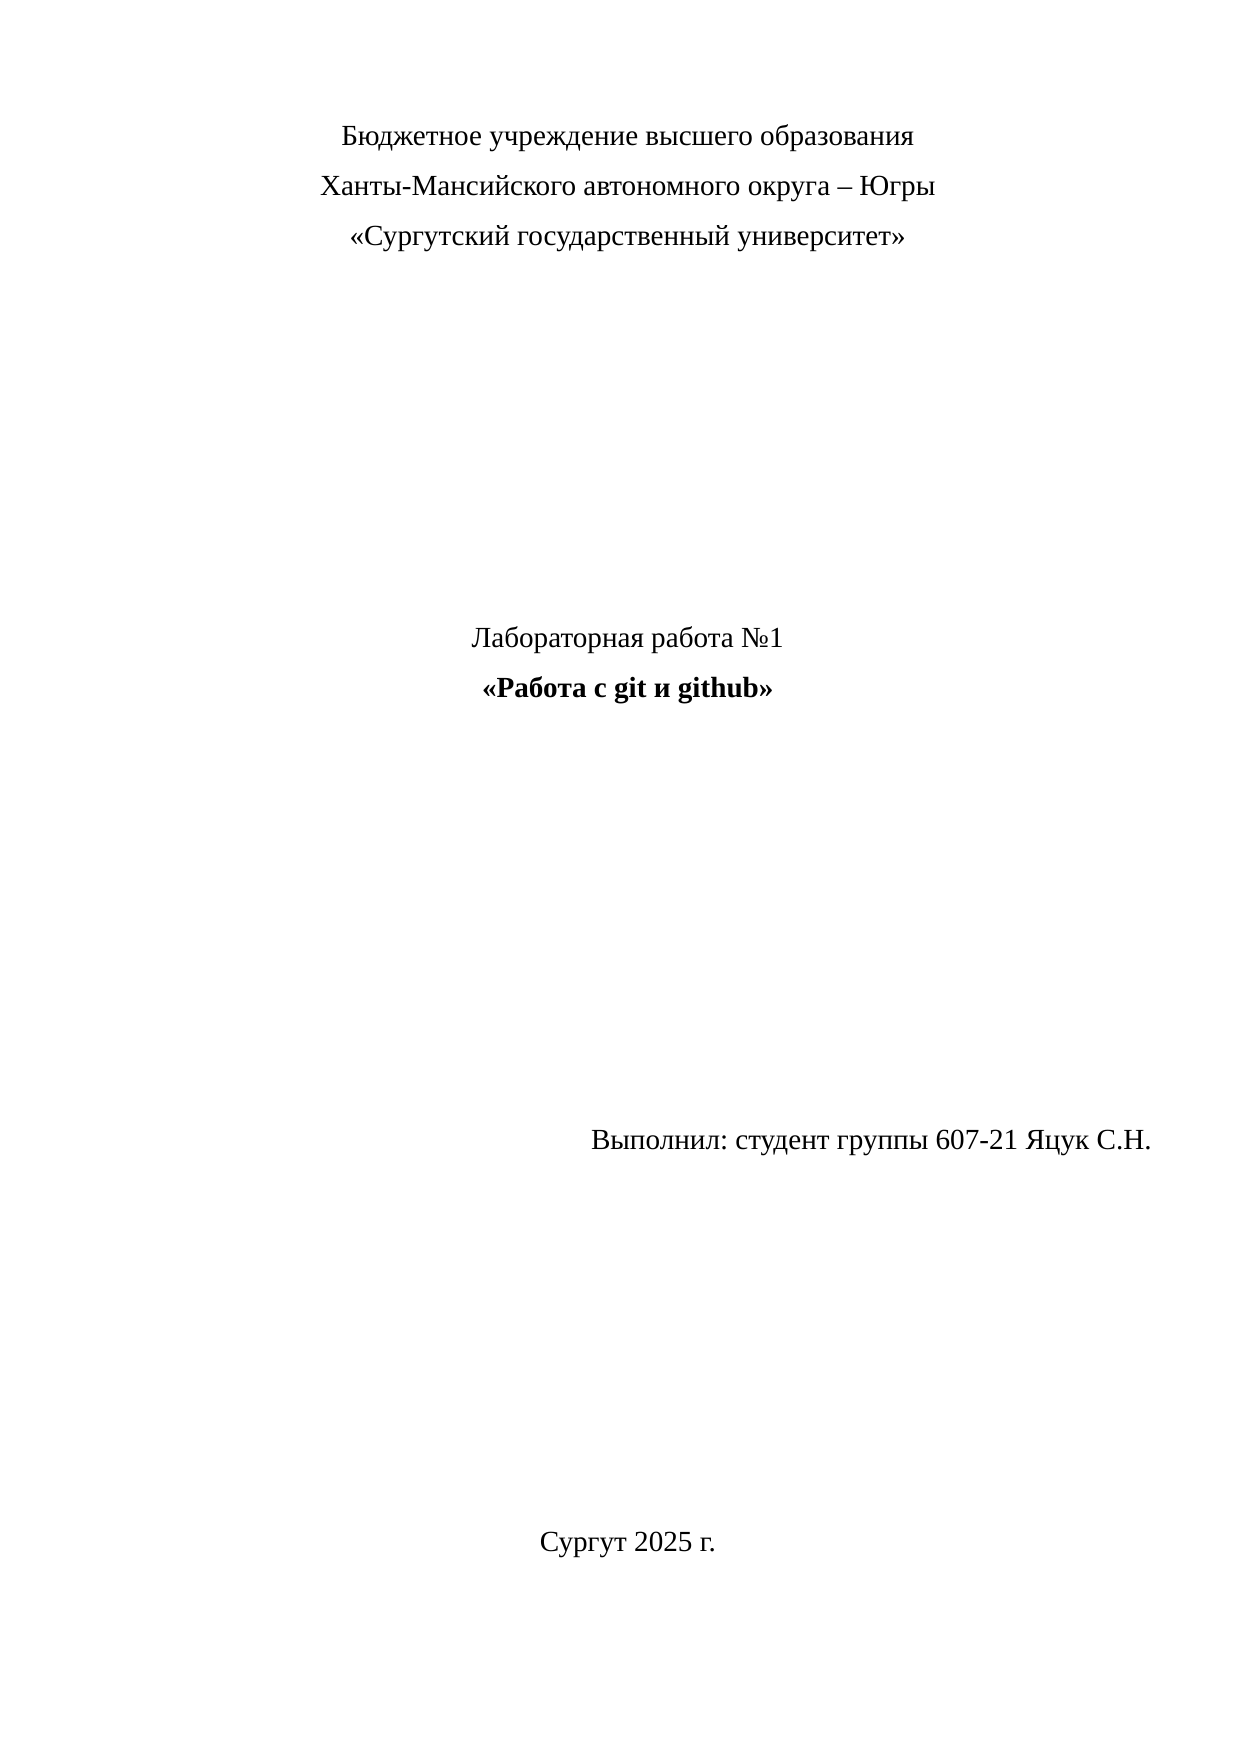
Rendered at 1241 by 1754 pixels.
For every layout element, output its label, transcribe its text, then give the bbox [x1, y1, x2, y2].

text Сургут 2025 г. [103, 1524, 1152, 1557]
text Лабораторная работа №1 [103, 620, 1152, 654]
text Выполнил: студент группы 607-21 Яцук С.Н. [103, 1122, 1152, 1156]
text Бюджетное учреждение высшего образования [103, 118, 1152, 152]
text Ханты-Мансийского автономного округа – Югры [103, 168, 1152, 202]
text «Сургутский государственный университет» [103, 218, 1152, 252]
text «Работа с git и github» [103, 670, 1152, 704]
